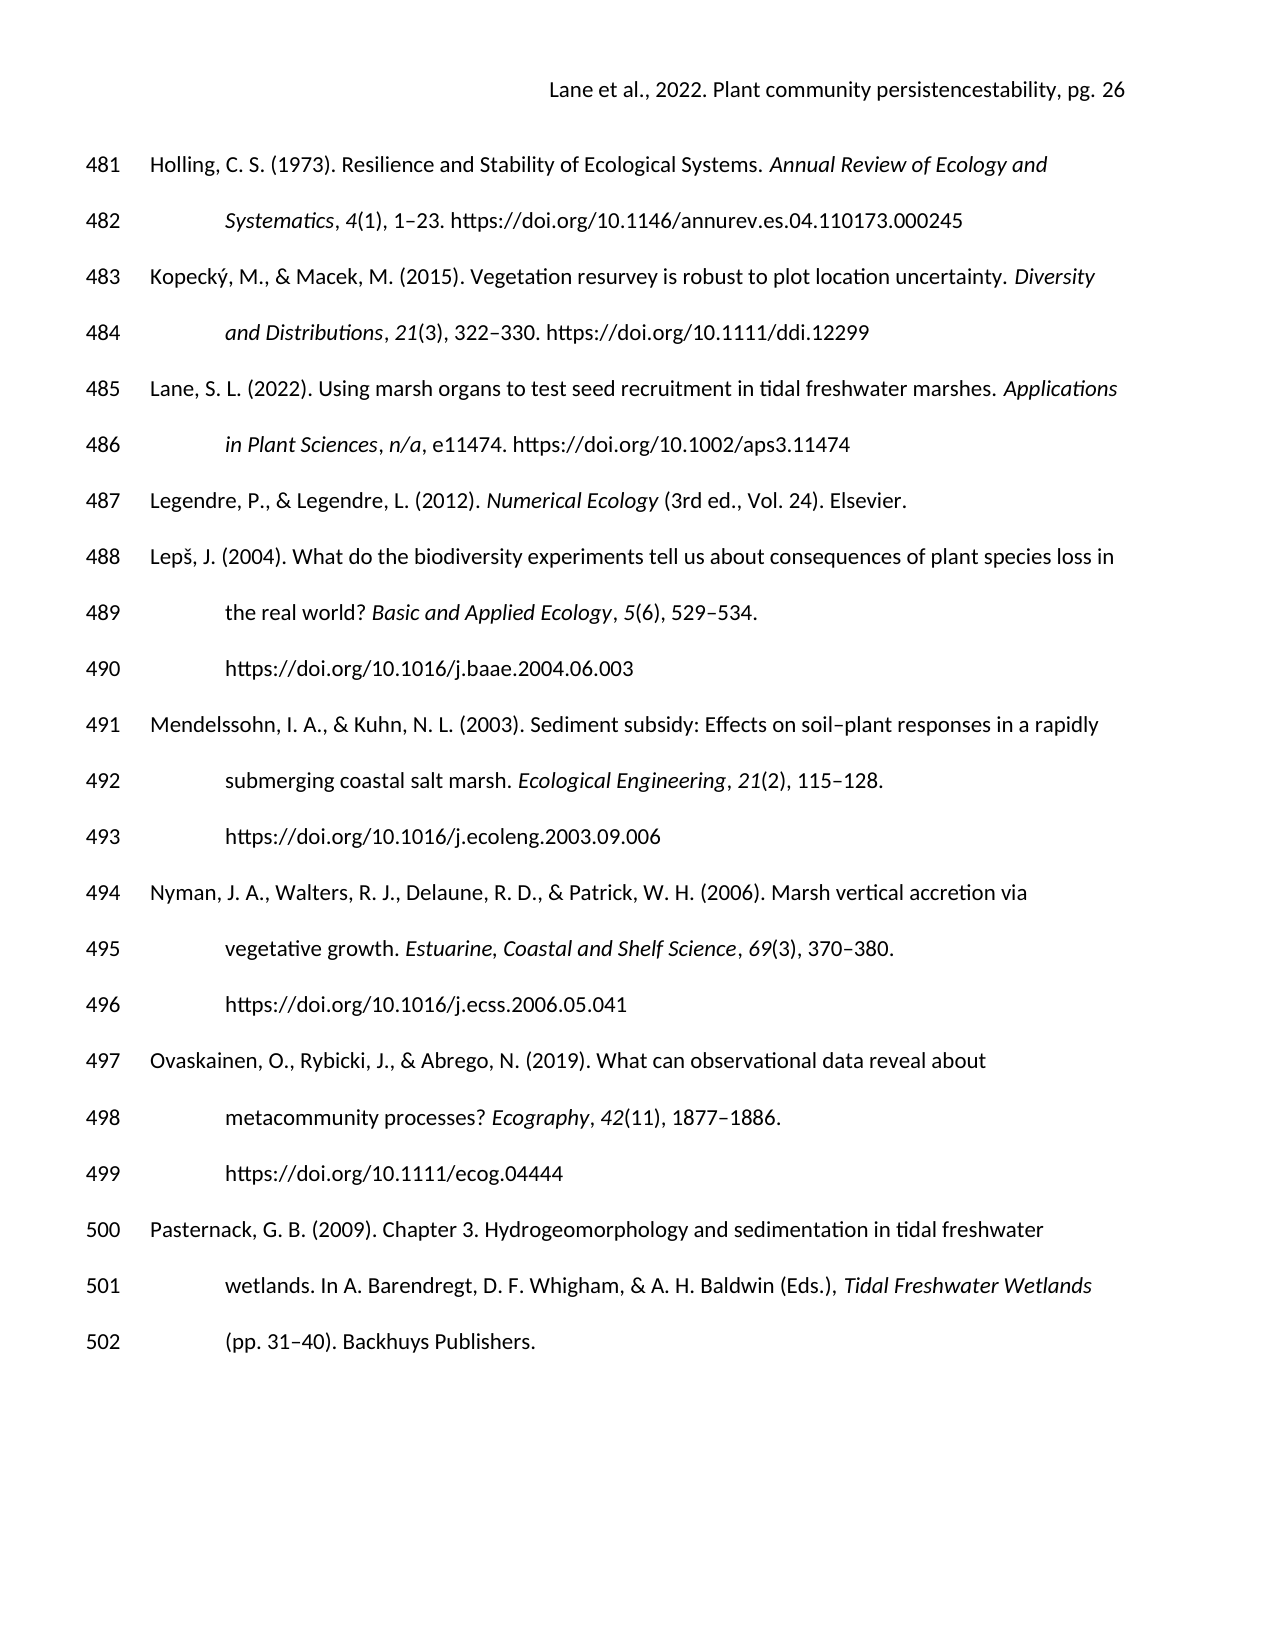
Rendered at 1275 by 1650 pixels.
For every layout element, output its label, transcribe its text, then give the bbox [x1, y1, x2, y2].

text Holling, C. S. (1973). Resilience and Stability of Ecological Systems. Annual Review of Ecology and Systematics, 4(1), 1–23. https://doi.org/10.1146/annurev.es.04.110173.000245 [150, 150, 1125, 234]
text Lane, S. L. (2022). Using marsh organs to test seed recruitment in tidal freshwater marshes. Applications in Plant Sciences, n/a, e11474. https://doi.org/10.1002/aps3.11474 [150, 374, 1125, 458]
text Mendelssohn, I. A., & Kuhn, N. L. (2003). Sediment subsidy: Effects on soil–plant responses in a rapidly submerging coastal salt marsh. Ecological Engineering, 21(2), 115–128. https://doi.org/10.1016/j.ecoleng.2003.09.006 [150, 710, 1125, 851]
text Pasternack, G. B. (2009). Chapter 3. Hydrogeomorphology and sedimentation in tidal freshwater wetlands. In A. Barendregt, D. F. Whigham, & A. H. Baldwin (Eds.), Tidal Freshwater Wetlands (pp. 31–40). Backhuys Publishers. [150, 1215, 1125, 1355]
text Nyman, J. A., Walters, R. J., Delaune, R. D., & Patrick, W. H. (2006). Marsh vertical accretion via vegetative growth. Estuarine, Coastal and Shelf Science, 69(3), 370–380. https://doi.org/10.1016/j.ecss.2006.05.041 [150, 878, 1125, 1019]
text Ovaskainen, O., Rybicki, J., & Abrego, N. (2019). What can observational data reveal about metacommunity processes? Ecography, 42(11), 1877–1886. https://doi.org/10.1111/ecog.04444 [150, 1047, 1125, 1187]
text Legendre, P., & Legendre, L. (2012). Numerical Ecology (3rd ed., Vol. 24). Elsevier. [150, 486, 1125, 514]
text Lepš, J. (2004). What do the biodiversity experiments tell us about consequences of plant species loss in the real world? Basic and Applied Ecology, 5(6), 529–534. https://doi.org/10.1016/j.baae.2004.06.003 [150, 542, 1125, 682]
text Kopecký, M., & Macek, M. (2015). Vegetation resurvey is robust to plot location uncertainty. Diversity and Distributions, 21(3), 322–330. https://doi.org/10.1111/ddi.12299 [150, 262, 1125, 346]
